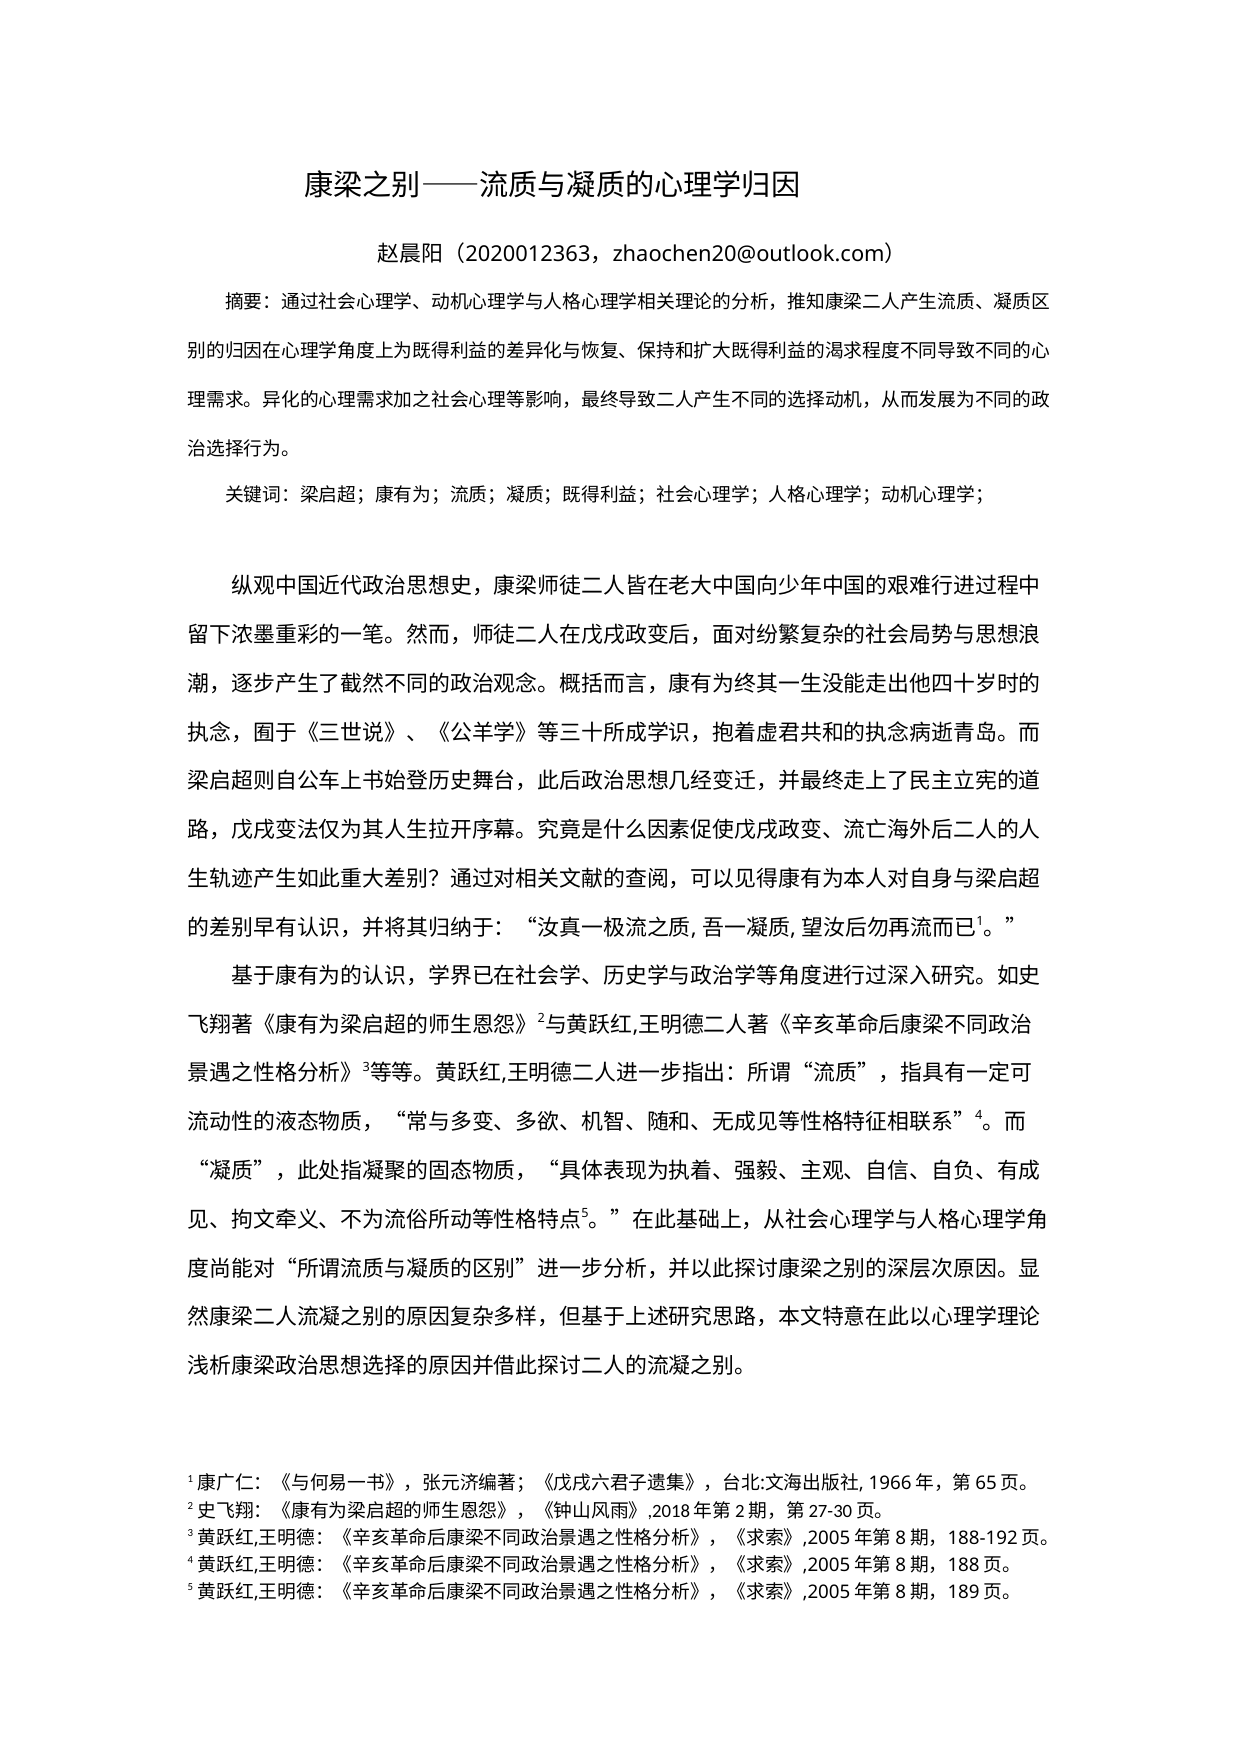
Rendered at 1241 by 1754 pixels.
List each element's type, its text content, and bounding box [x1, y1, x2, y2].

text 基于康有为的认识，学界已在社会学、历史学与政治学等角度进行过深入研究。如史飞翔著《康有为梁启超的师生恩怨》与黄跃红,王明德二人著《辛亥革命后康梁不同政治景遇之性格分析》等等。黄跃红,王明德二人进一步指出：所谓“流质”，指具有一定可流动性的液态物质，“常与多变、多欲、机智、随和、无成见等性格特征相联系”。而“凝质”，此处指凝聚的固态物质，“具体表现为执着、强毅、主观、自信、自负、有成见、拘文牵义、不为流俗所动等性格特点。”在此基础上，从社会心理学与人格心理学角度尚能对“所谓流质与凝质的区别”进一步分析，并以此探讨康梁之别的深层次原因。显然康梁二人流凝之别的原因复杂多样，但基于上述研究思路，本文特意在此以心理学理论浅析康梁政治思想选择的原因并借此探讨二人的流凝之别。 [187, 958, 1053, 1380]
text 纵观中国近代政治思想史，康梁师徒二人皆在老大中国向少年中国的艰难行进过程中留下浓墨重彩的一笔。然而，师徒二人在戊戌政变后，面对纷繁复杂的社会局势与思想浪潮，逐步产生了截然不同的政治观念。概括而言，康有为终其一生没能走出他四十岁时的执念，囿于《三世说》、《公羊学》等三十所成学识，抱着虚君共和的执念病逝青岛。而梁启超则自公车上书始登历史舞台，此后政治思想几经变迁，并最终走上了民主立宪的道路，戊戌变法仅为其人生拉开序幕。究竟是什么因素促使戊戌政变、流亡海外后二人的人生轨迹产生如此重大差别？通过对相关文献的查阅，可以见得康有为本人对自身与梁启超的差别早有认识，并将其归纳于：“汝真一极流之质, 吾一凝质, 望汝后勿再流而已。” [187, 568, 1053, 942]
text 康梁之别——流质与凝质的心理学归因 [187, 150, 1053, 215]
text 赵晨阳（2020012363，zhaochen20@outlook.com） [187, 236, 1053, 269]
text 摘要：通过社会心理学、动机心理学与人格心理学相关理论的分析，推知康梁二人产生流质、凝质区别的归因在心理学角度上为既得利益的差异化与恢复、保持和扩大既得利益的渴求程度不同导致不同的心理需求。异化的心理需求加之社会心理等影响，最终导致二人产生不同的选择动机，从而发展为不同的政治选择行为。 [187, 284, 1053, 463]
text 关键词：梁启超；康有为；流质；凝质；既得利益；社会心理学；人格心理学；动机心理学； [187, 477, 1053, 509]
